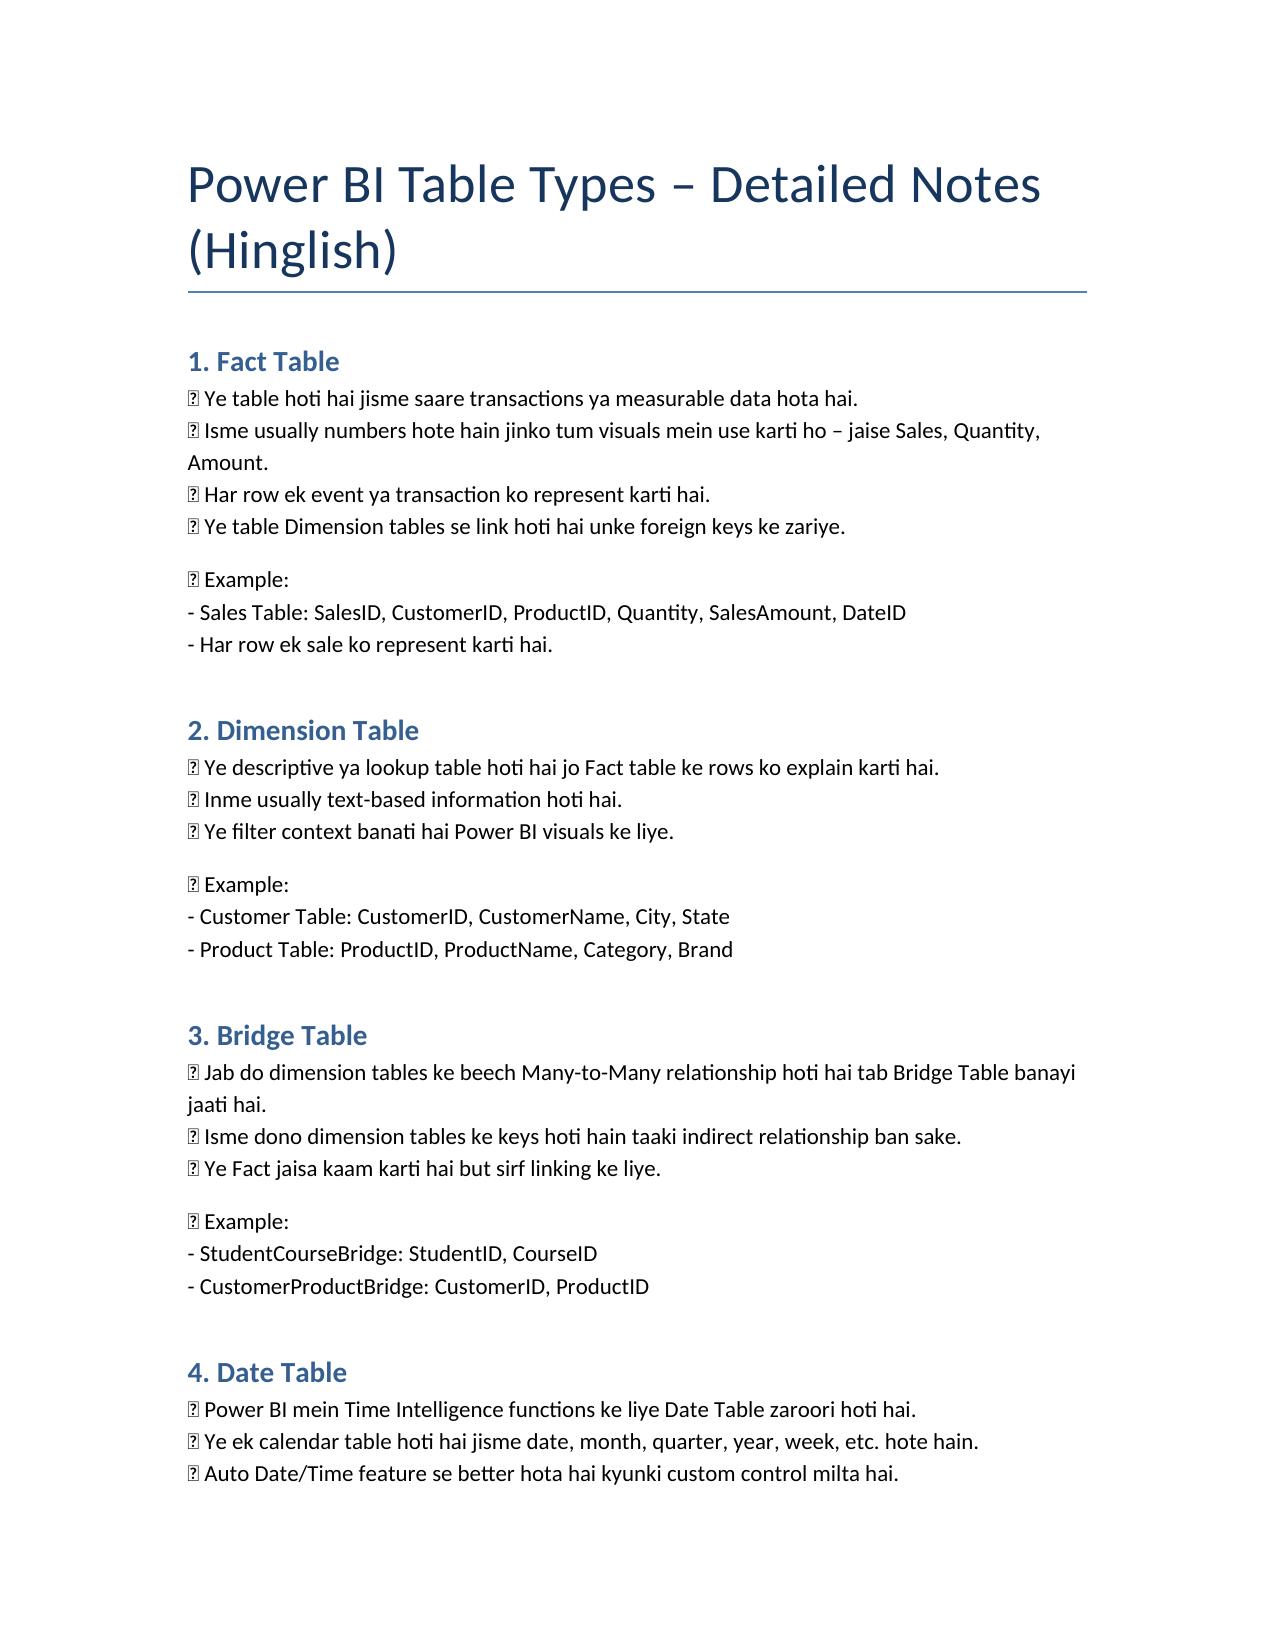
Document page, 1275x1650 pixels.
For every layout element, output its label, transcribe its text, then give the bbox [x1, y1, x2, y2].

text 🧠 Example: - Customer Table: CustomerID, CustomerName, City, State - Product Table: ProductID, ProductName, Category, Brand [187, 870, 1087, 963]
text 🧠 Example: - StudentCourseBridge: StudentID, CourseID - CustomerProductBridge: CustomerID, ProductID [187, 1207, 1087, 1300]
subtitle 3. Bridge Table [187, 1017, 1087, 1052]
subtitle 2. Dimension Table [187, 712, 1087, 748]
text 🔹 Ye descriptive ya lookup table hoti hai jo Fact table ke rows ko explain karti hai. 🔹 Inme usually text-based information hoti hai. 🔹 Ye filter context banati hai Power BI visuals ke liye. [187, 753, 1087, 845]
title Power BI Table Types – Detailed Notes (Hinglish) [187, 150, 1087, 293]
text 🧠 Example: - Sales Table: SalesID, CustomerID, ProductID, Quantity, SalesAmount, DateID - Har row ek sale ko represent karti hai. [187, 565, 1087, 658]
text 🔹 Ye table hoti hai jisme saare transactions ya measurable data hota hai. 🔹 Isme usually numbers hote hain jinko tum visuals mein use karti ho – jaise Sales, Quantity, Amount. 🔹 Har row ek event ya transaction ko represent karti hai. 🔹 Ye table Dimension tables se link hoti hai unke foreign keys ke zariye. [187, 384, 1087, 540]
subtitle 4. Date Table [187, 1354, 1087, 1389]
text 🔹 Jab do dimension tables ke beech Many-to-Many relationship hoti hai tab Bridge Table banayi jaati hai. 🔹 Isme dono dimension tables ke keys hoti hain taaki indirect relationship ban sake. 🔹 Ye Fact jaisa kaam karti hai but sirf linking ke liye. [187, 1058, 1087, 1182]
text 🔹 Power BI mein Time Intelligence functions ke liye Date Table zaroori hoti hai. 🔹 Ye ek calendar table hoti hai jisme date, month, quarter, year, week, etc. hote hain. 🔹 Auto Date/Time feature se better hota hai kyunki custom control milta hai. [187, 1395, 1087, 1487]
subtitle 1. Fact Table [187, 343, 1087, 378]
